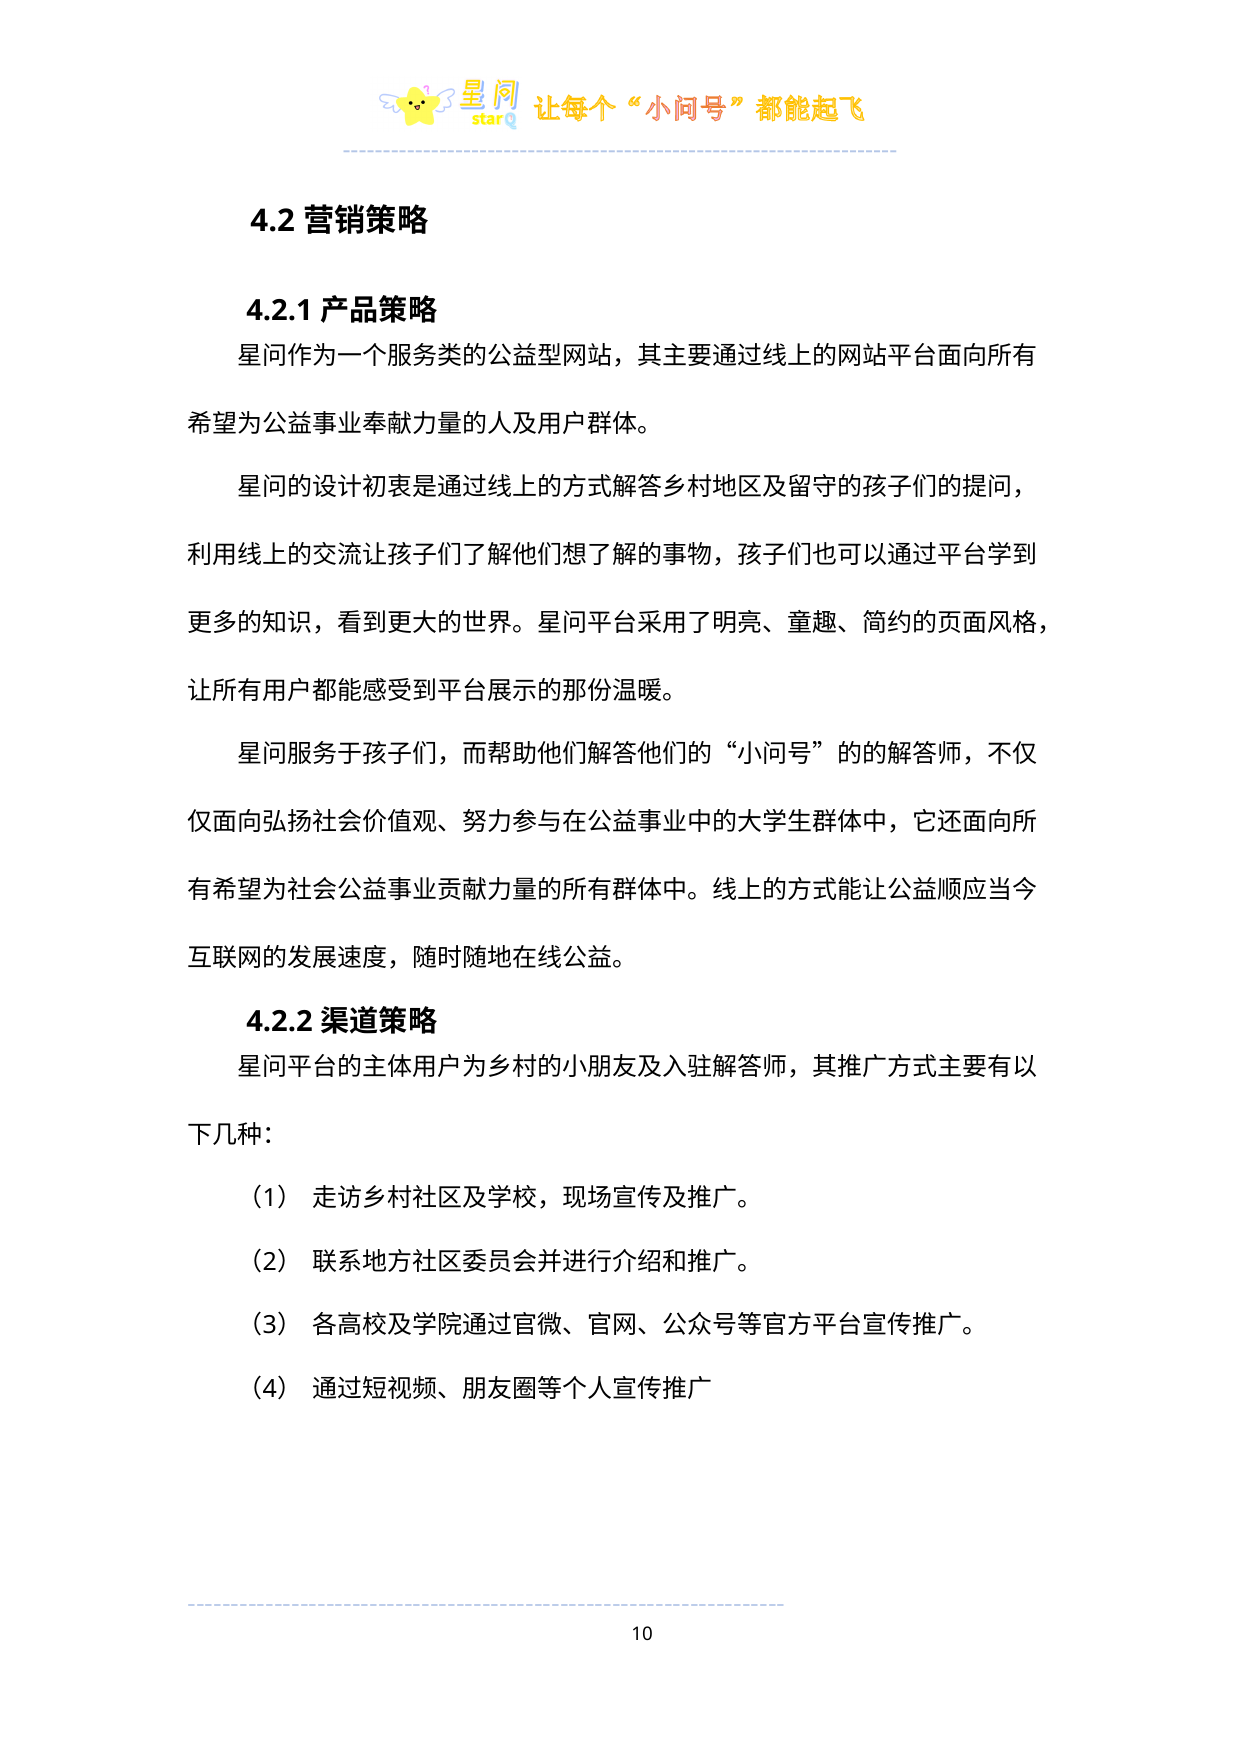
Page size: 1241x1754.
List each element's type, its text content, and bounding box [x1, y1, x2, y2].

text 星问服务于孩子们，而帮助他们解答他们的“小问号”的的解答师，不仅仅面向弘扬社会价值观、努力参与在公益事业中的大学生群体中，它还面向所有希望为社会公益事业贡献力量的所有群体中。线上的方式能让公益顺应当今互联网的发展速度，随时随地在线公益。 [187, 729, 1053, 978]
list 通过短视频、朋友圈等个人宣传推广 [237, 1363, 1053, 1409]
text 星问作为一个服务类的公益型网站，其主要通过线上的网站平台面向所有希望为公益事业奉献力量的人及用户群体。 [187, 331, 1053, 444]
list 走访乡村社区及学校，现场宣传及推广。 [237, 1173, 1053, 1218]
text 星问的设计初衷是通过线上的方式解答乡村地区及留守的孩子们的提问，利用线上的交流让孩子们了解他们想了解的事物，孩子们也可以通过平台学到更多的知识，看到更大的世界。星问平台采用了明亮、童趣、简约的页面风格，让所有用户都能感受到平台展示的那份温暖。 [187, 462, 1053, 711]
picture [369, 76, 523, 132]
list 各高校及学院通过官微、官网、公众号等官方平台宣传推广。 [237, 1300, 1053, 1345]
subtitle 4.2.2 渠道策略 [187, 997, 1053, 1042]
list 联系地方社区委员会并进行介绍和推广。 [237, 1237, 1053, 1282]
text 星问平台的主体用户为乡村的小朋友及入驻解答师，其推广方式主要有以下几种： [187, 1042, 1053, 1155]
picture [528, 85, 871, 132]
subtitle 4.2 营销策略 [187, 172, 1053, 263]
subtitle 4.2.1 产品策略 [187, 286, 1053, 331]
